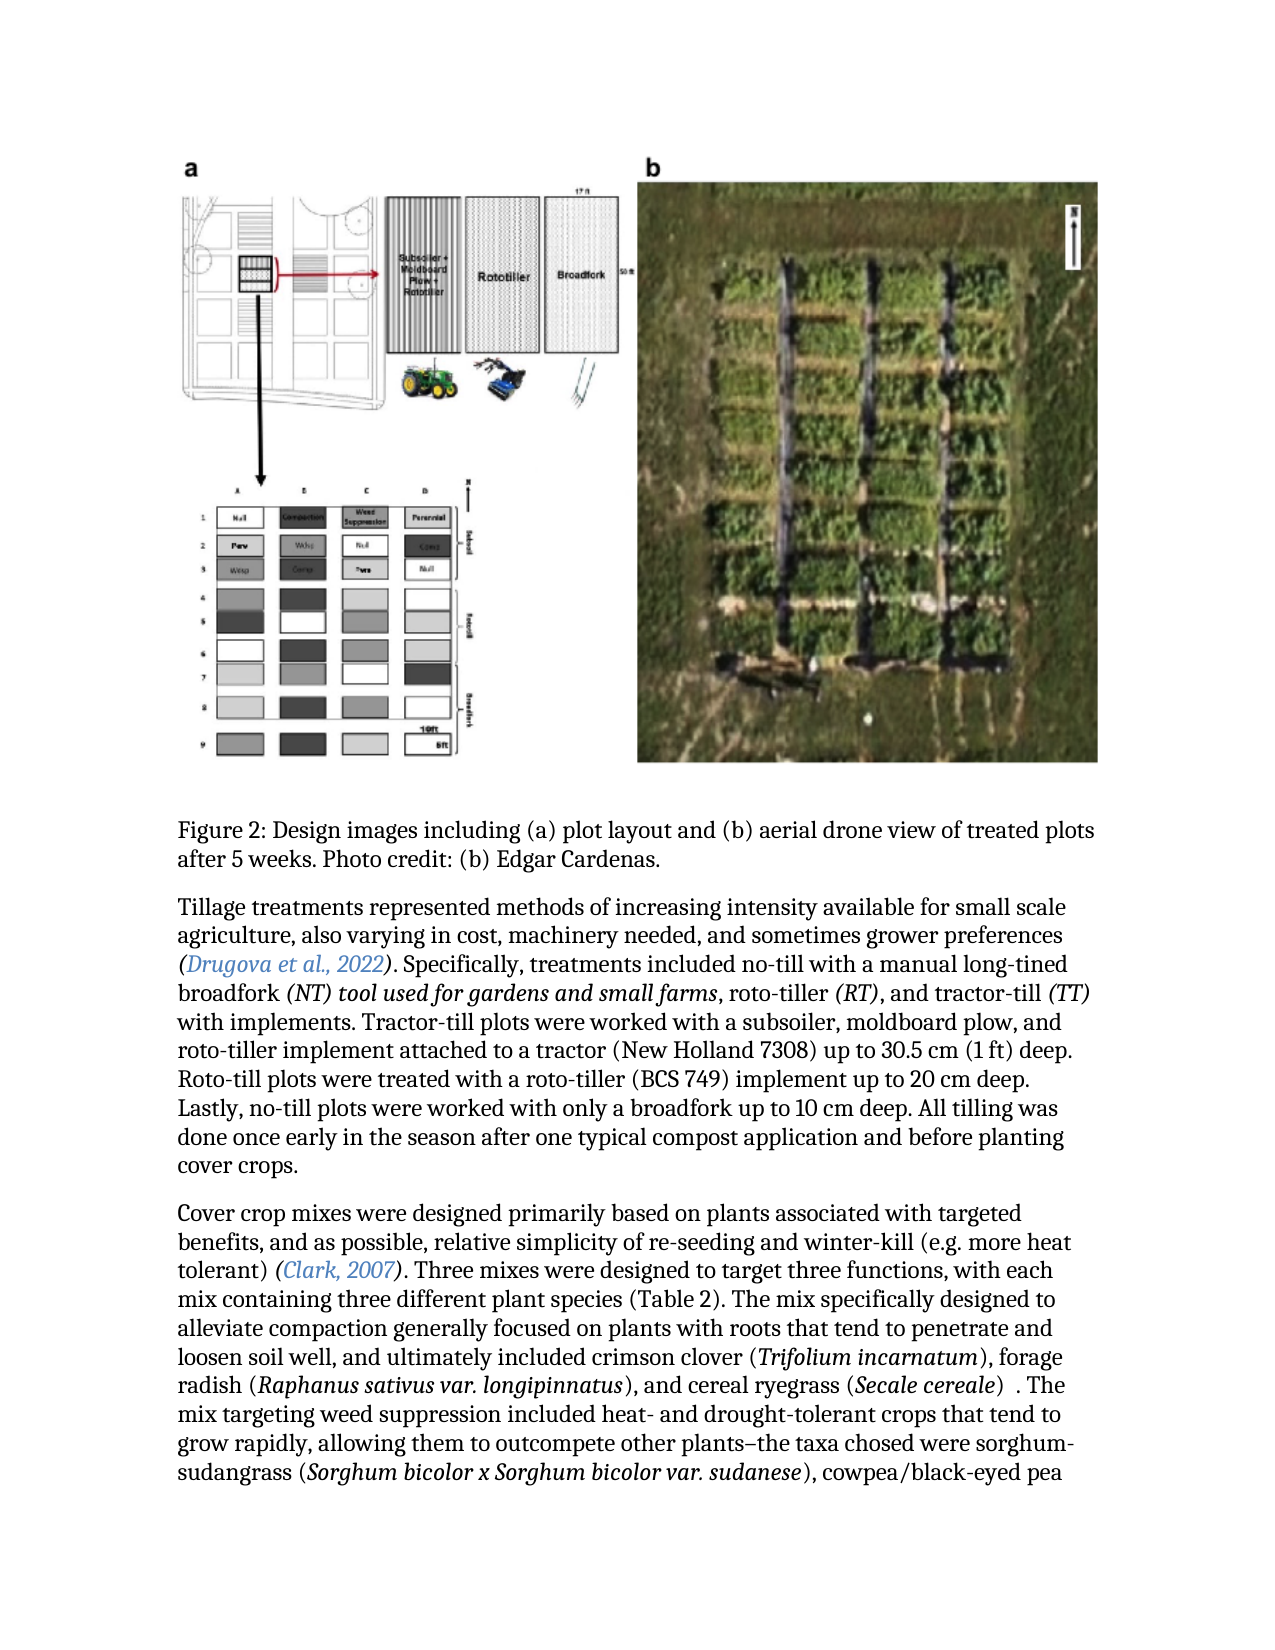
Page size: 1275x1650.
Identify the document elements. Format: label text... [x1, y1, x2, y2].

picture [177, 147, 1098, 798]
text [177, 1199, 1098, 1486]
text Tillage treatments represented methods of increasing intensity available for small scale agriculture, also varying in cost, machinery needed, and sometimes grower preferences (Drugova et al., 2022). Specifically, treatments included no-till with a manual long-tined broadfork (NT) tool used for gardens and small farms, roto-tiller (RT), and tractor-till (TT) with implements. Tractor-till plots were worked with a subsoiler, moldboard plow, and roto-tiller implement attached to a tractor (New Holland 7308) up to 30.5 cm (1 ft) deep. Roto-till plots were treated with a roto-tiller (BCS 749) implement up to 20 cm deep. Lastly, no-till plots were worked with only a broadfork up to 10 cm deep. All tilling was done once early in the season after one typical compost application and before planting cover crops. [177, 893, 1098, 1180]
text Figure 2: Design images including (a) plot layout and (b) aerial drone view of treated plots after 5 weeks. Photo credit: (b) Edgar Cardenas. [177, 816, 1098, 874]
